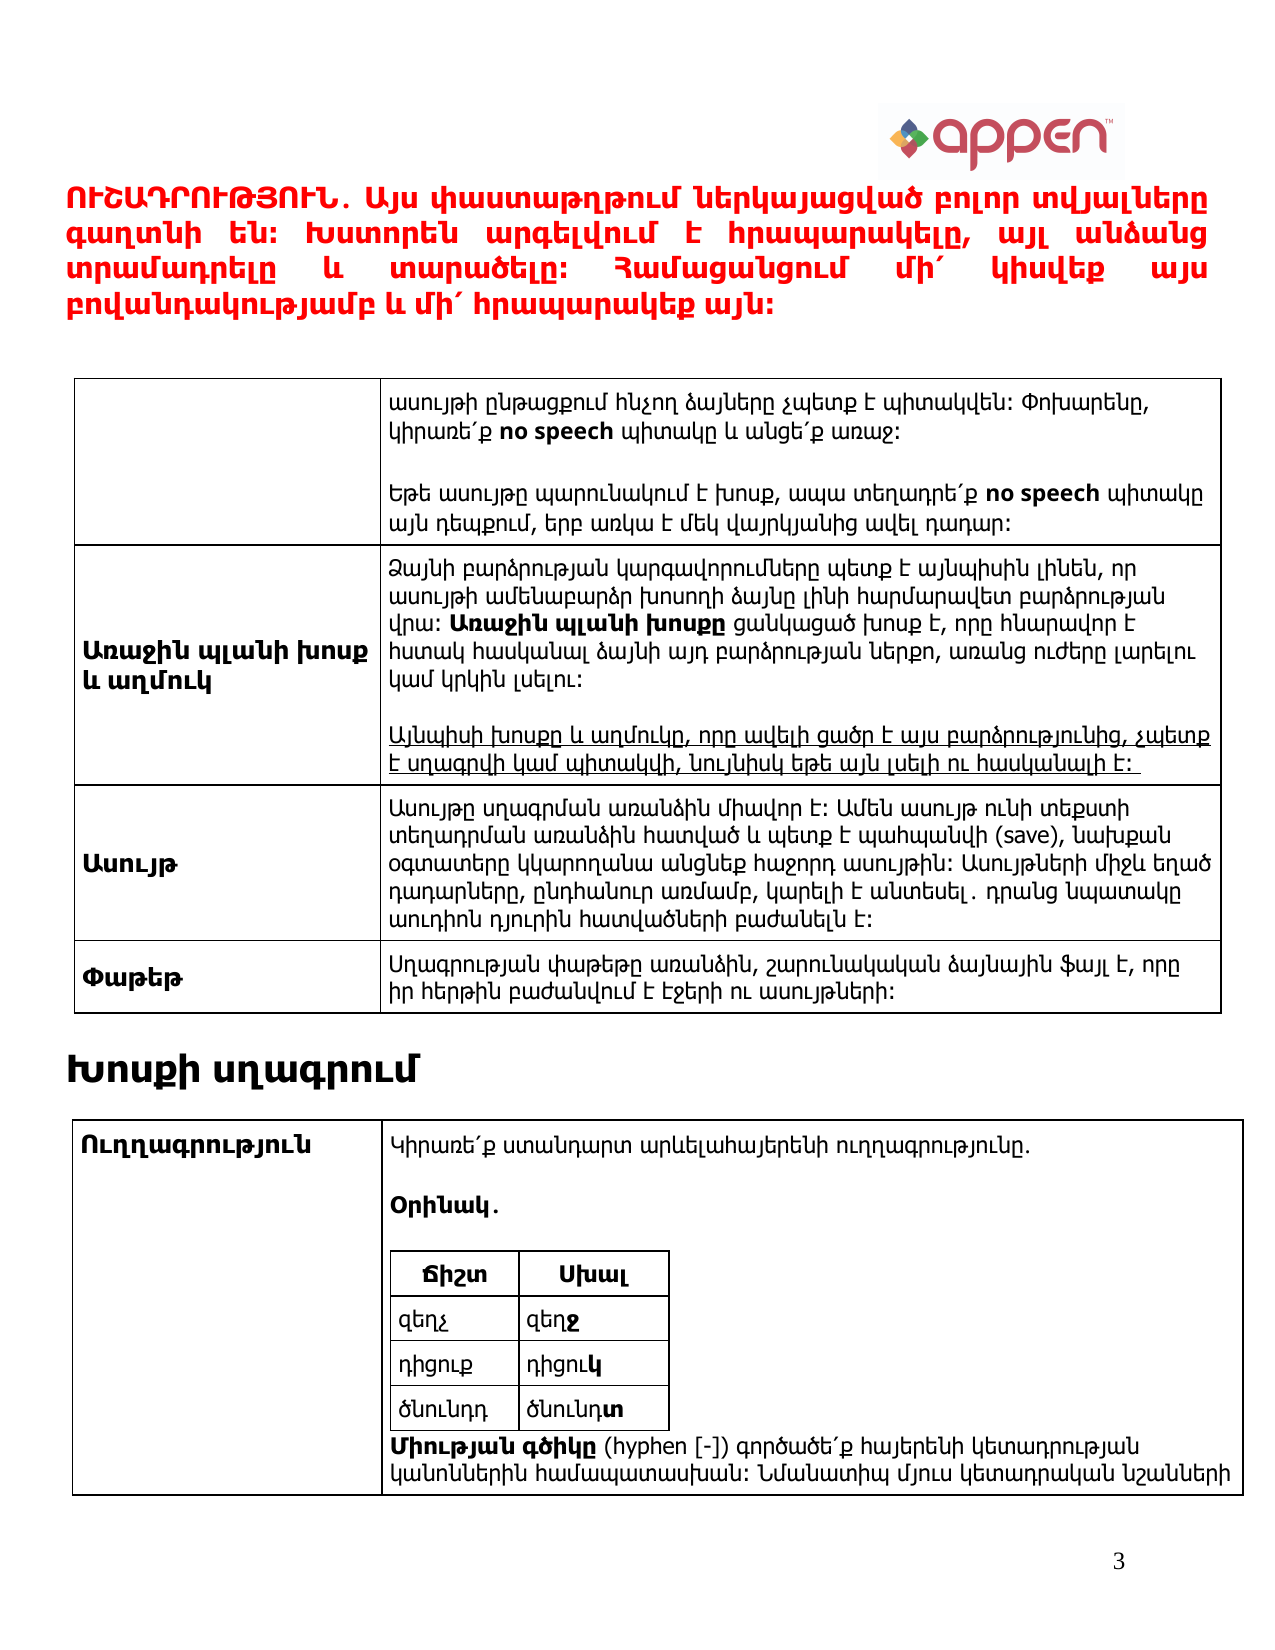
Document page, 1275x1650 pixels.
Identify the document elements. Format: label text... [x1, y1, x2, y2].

subtitle Խոսքի սղագրում [66, 1045, 1125, 1090]
table_header Ուղղագրություն [73, 1121, 381, 1494]
table_cell Սղագրության փաթեթը առանձին, շարունակական ձայնային ֆայլ է, որը իր հերթին բաժանվում է էջերի ու ասույթների։ [381, 941, 1220, 1012]
table_cell Ասույթը սղագրման առանձին միավոր է։ Ամեն ասույթ ունի տեքստի տեղադրման առանձին հատված և պետք է պահպանվի (save), նախքան օգտատերը կկարողանա անցնեք հաջորդ ասույթին։ Ասույթների միջև եղած դադարները, ընդհանուր առմամբ, կարելի է անտեսել․ դրանց նպատակը աուդիոն դյուրին հատվածների բաժանելն է։ [381, 786, 1220, 940]
table_cell Առաջին պլանի խոսք և աղմուկ [75, 546, 380, 784]
table_cell Փաթեթ [75, 941, 380, 1012]
table_cell Ասույթ [75, 786, 380, 940]
table_cell Ձայնի բարձրության կարգավորումները պետք է այնպիսին լինեն, որ ասույթի ամենաբարձր խոսողի ձայնը լինի հարմարավետ բարձրության վրա։ Առաջին պլանի խոսքը ցանկացած խոսք է, որը հնարավոր է հստակ հասկանալ ձայնի այդ բարձրության ներքո, առանց ուժերը լարելու կամ կրկին լսելու։ Այնպիսի խոսքը և աղմուկը, որը ավելի ցածր է այս բարձրությունից, չպետք է սղագրվի կամ պիտակվի, նույնիսկ եթե այն լսելի ու հասկանալի է։ [381, 546, 1220, 784]
picture [877, 103, 1125, 180]
